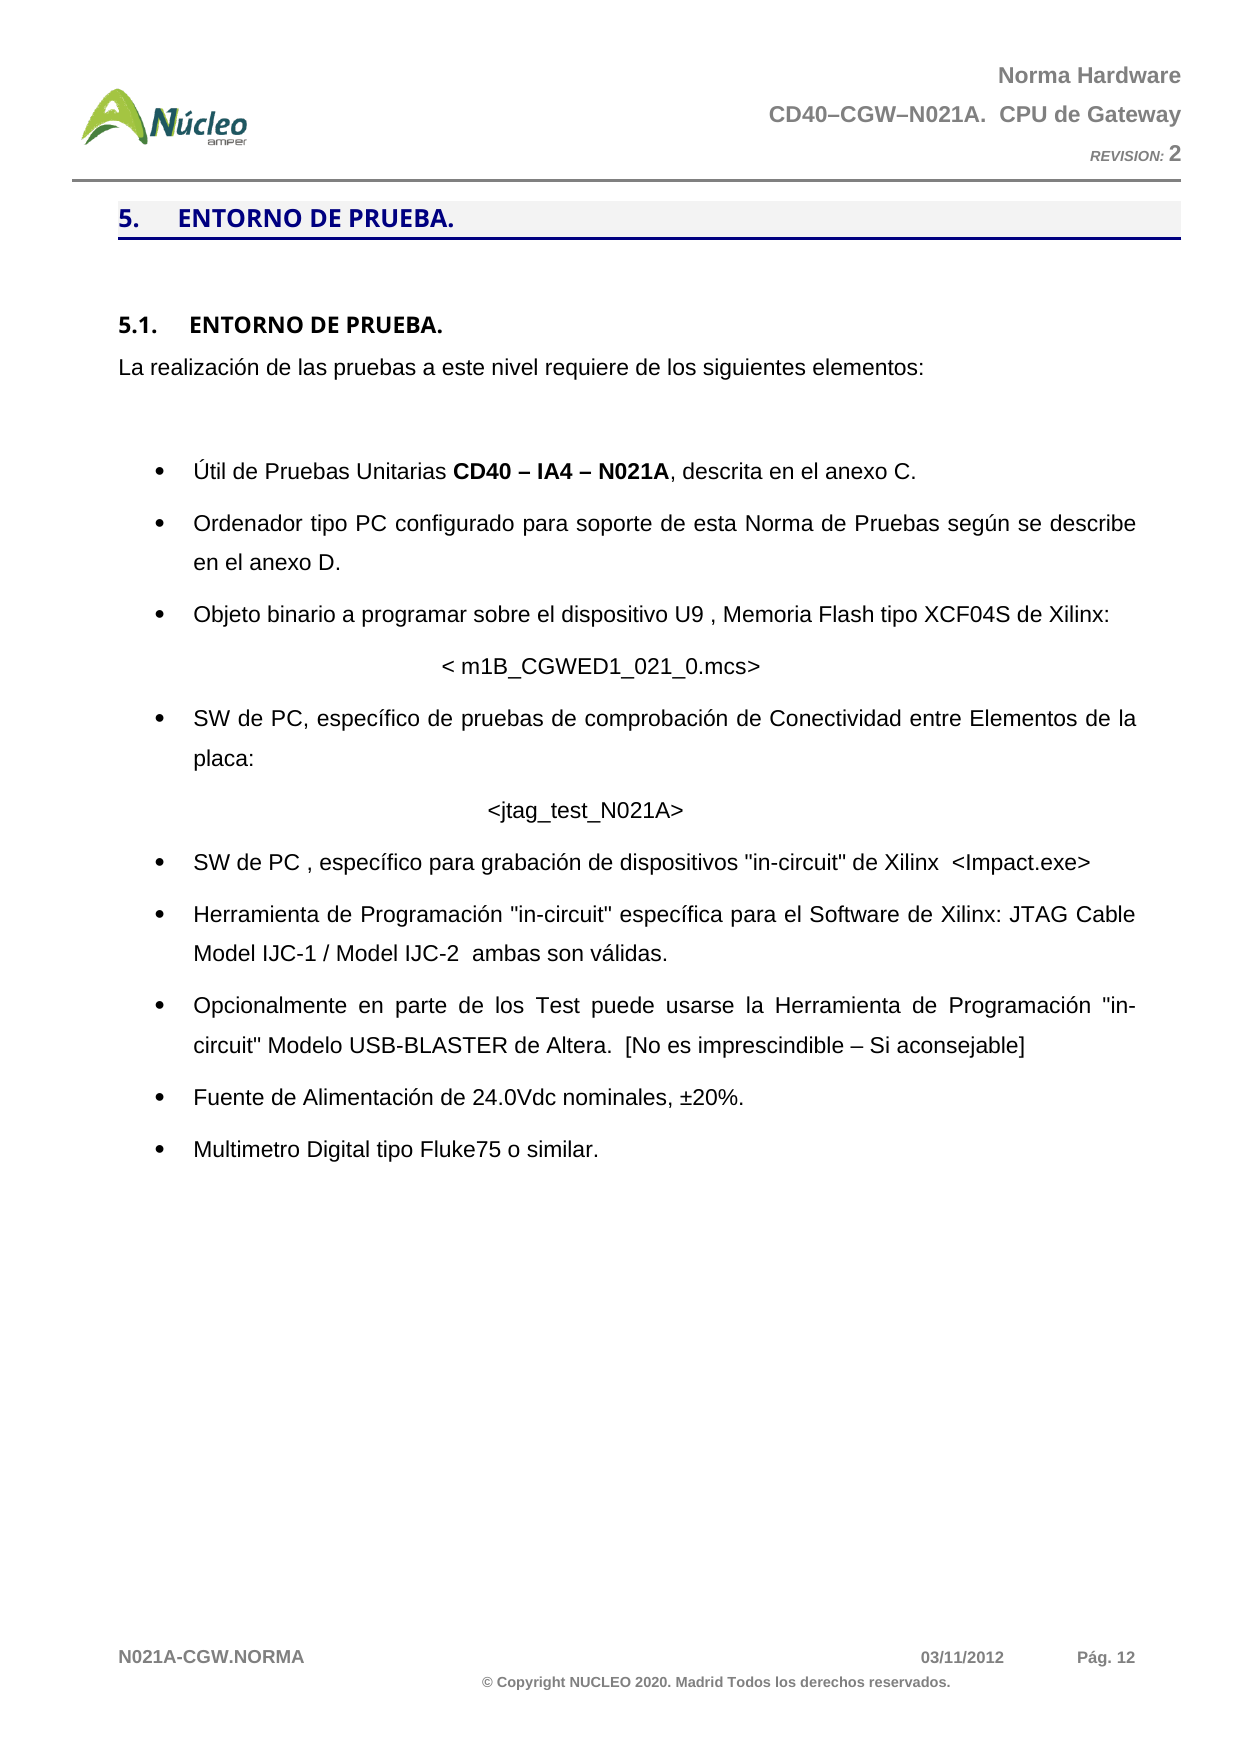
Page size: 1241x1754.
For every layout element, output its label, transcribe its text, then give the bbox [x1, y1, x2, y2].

list Útil de Pruebas Unitarias CD40 – IA4 – N021A, descrita en el anexo C. [156, 458, 1137, 484]
list Ordenador tipo PC configurado para soporte de esta Norma de Pruebas según se describe en el anexo D. [156, 510, 1137, 576]
list SW de PC, específico de pruebas de comprobación de Conectividad entre Elementos de la placa: [156, 705, 1137, 771]
subtitle Entorno de Prueba. [118, 201, 1181, 237]
list Herramienta de Programación "in-circuit" específica para el Software de Xilinx: JTAG Cable Model IJC-1 / Model IJC-2 ambas son válidas. [156, 901, 1137, 967]
text <jtag_test_N021A> [487, 797, 1137, 823]
text < m1B_CGWED1_021_0.mcs> [193, 653, 1137, 680]
text La realización de las pruebas a este nivel requiere de los siguientes elementos: [118, 354, 1137, 380]
list Opcionalmente en parte de los Test puede usarse la Herramienta de Programación "in-circuit" Modelo USB-BLASTER de Altera. [No es imprescindible – Si aconsejable] [156, 992, 1137, 1058]
subtitle Entorno de Prueba. [118, 304, 1181, 341]
picture [73, 77, 251, 151]
list Multimetro Digital tipo Fluke75 o similar. [156, 1136, 1137, 1162]
list SW de PC , específico para grabación de dispositivos "in-circuit" de Xilinx <Impact.exe> [156, 849, 1137, 875]
list Objeto binario a programar sobre el dispositivo U9 , Memoria Flash tipo XCF04S de Xilinx: [156, 601, 1137, 628]
list Fuente de Alimentación de 24.0Vdc nominales, ±20%. [156, 1084, 1137, 1110]
